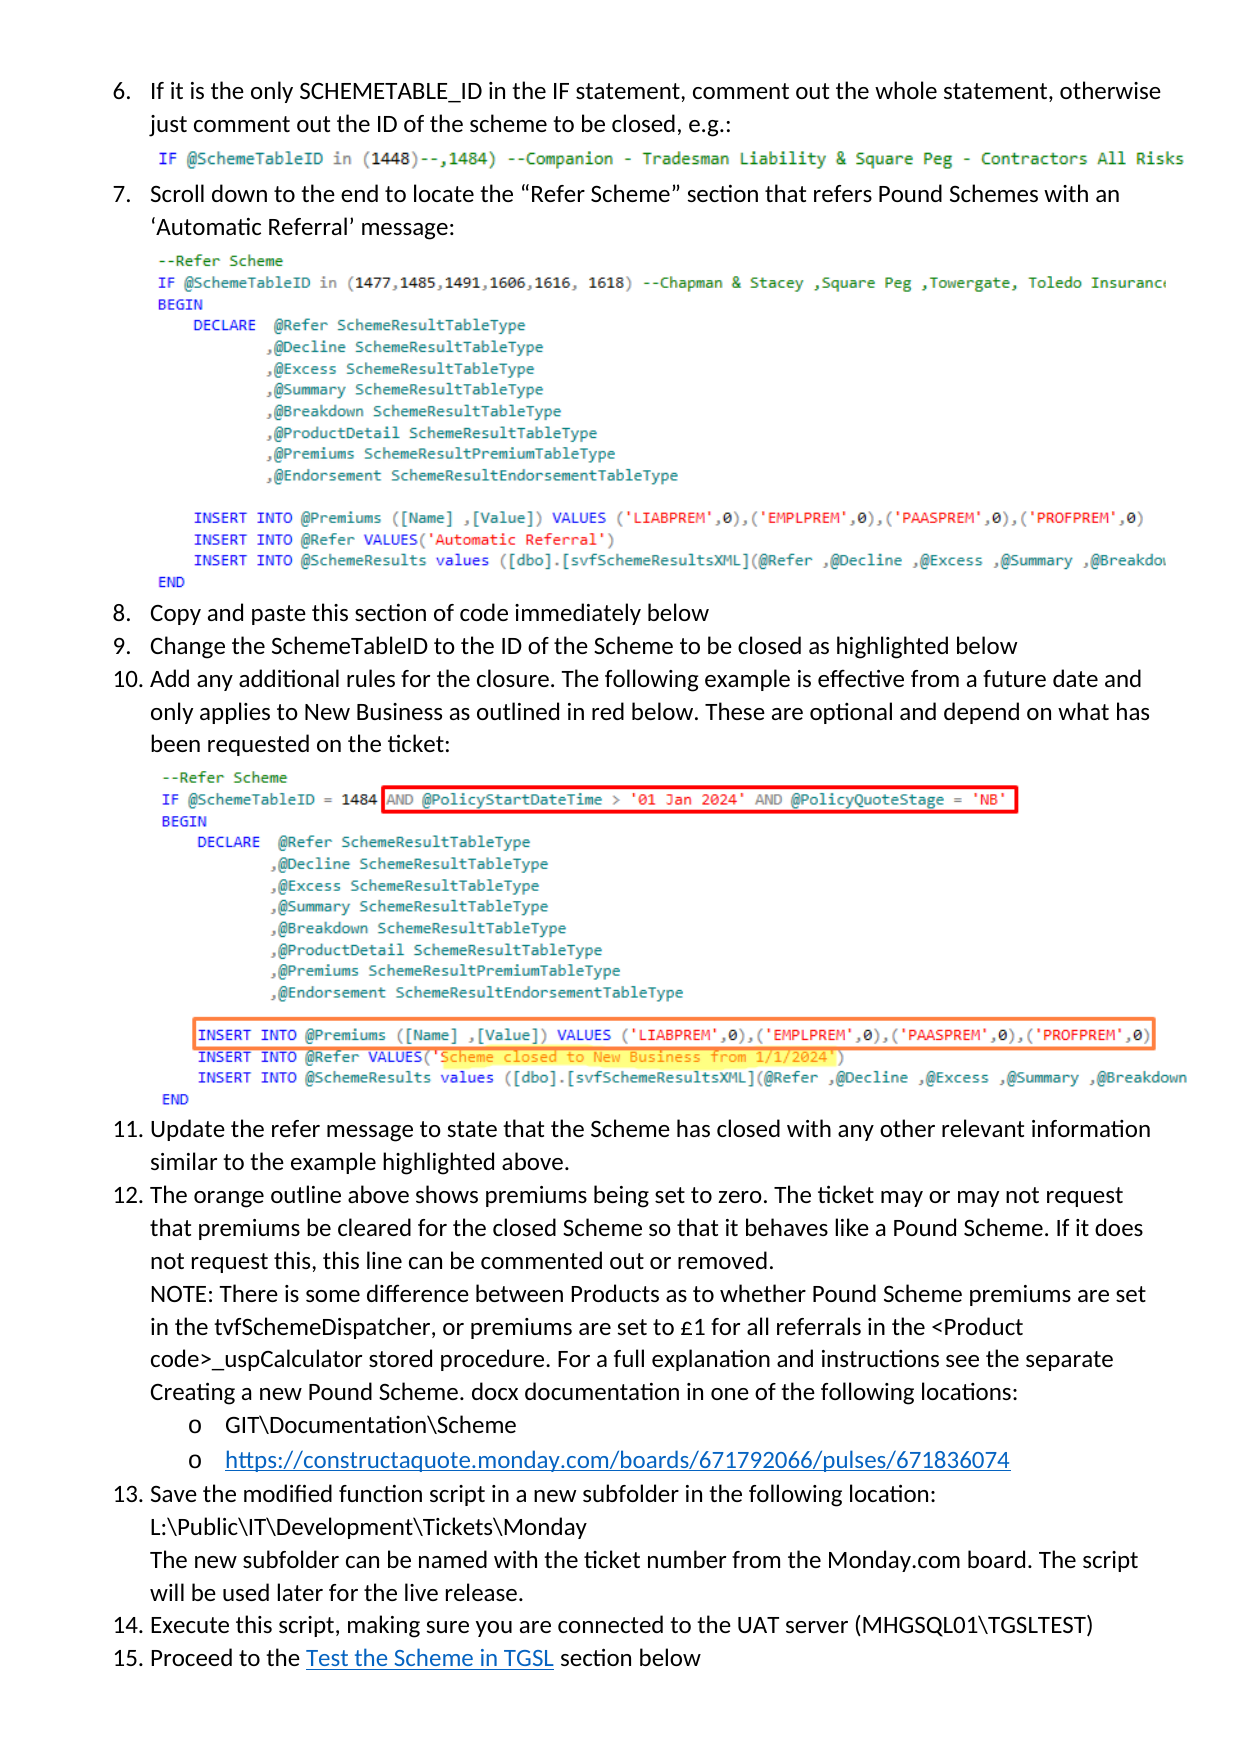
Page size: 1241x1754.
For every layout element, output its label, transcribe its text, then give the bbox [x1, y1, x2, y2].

picture [150, 761, 1188, 1111]
list Update the refer message to state that the Scheme has closed with any other relevant information similar to the example highlighted above. [112, 1113, 1165, 1177]
list GIT\Documentation\Scheme [187, 1409, 1165, 1441]
list https://constructaquote.monday.com/boards/671792066/pulses/671836074 [187, 1444, 1165, 1476]
list The orange outline above shows premiums being set to zero. The ticket may or may not request that premiums be cleared for the closed Scheme so that it behaves like a Pound Scheme. If it does not request this, this line can be commented out or removed. NOTE: There is some difference between Products as to whether Pound Scheme premiums are set in the tvfSchemeDispatcher, or premiums are set to £1 for all referrals in the <Product code>_uspCalculator stored procedure. For a full explanation and instructions see the separate Creating a new Pound Scheme. docx documentation in one of the following locations: [112, 1179, 1165, 1407]
picture [150, 243, 1166, 595]
list Execute this script, making sure you are connected to the UAT server (MHGSQL01\TGSLTEST) [112, 1610, 1165, 1640]
list Copy and paste this section of code immediately below [112, 597, 1165, 627]
picture [150, 140, 1202, 176]
list Change the SchemeTableID to the ID of the Scheme to be closed as highlighted below [112, 630, 1165, 660]
list Proceed to the Test the Scheme in TGSL section below [112, 1643, 1165, 1673]
list Save the modified function script in a new subfolder in the following location: L:\Public\IT\Development\Tickets\Monday The new subfolder can be named with the ticket number from the Monday.com board. The script will be used later for the live release. [112, 1478, 1165, 1607]
